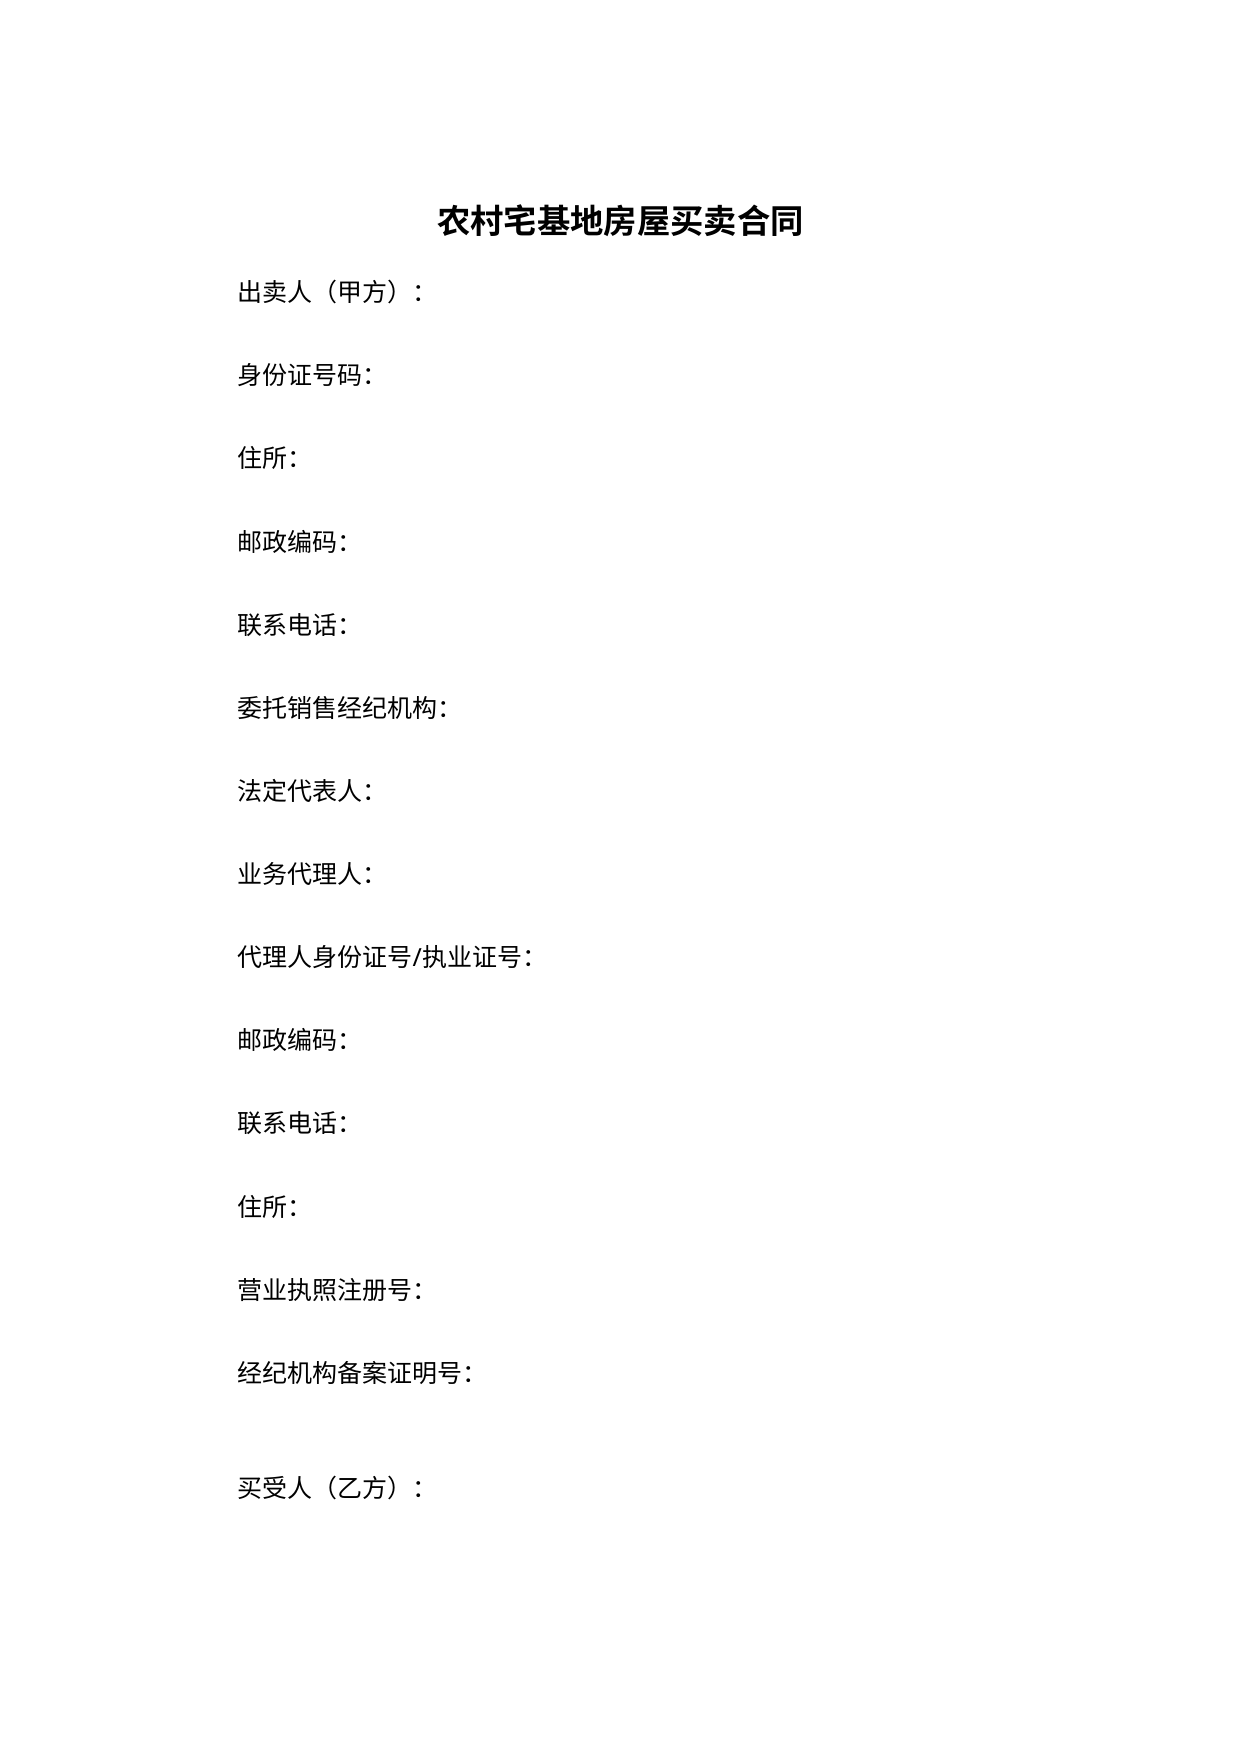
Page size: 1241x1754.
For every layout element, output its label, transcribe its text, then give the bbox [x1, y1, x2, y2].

text 住所： [187, 424, 1053, 489]
text 营业执照注册号： [187, 1256, 1053, 1321]
text 住所： [187, 1173, 1053, 1238]
text 业务代理人： [187, 840, 1053, 905]
title 农村宅基地房屋买卖合同 [187, 187, 1053, 252]
text 法定代表人： [187, 757, 1053, 822]
text 经纪机构备案证明号： [187, 1339, 1053, 1404]
text 邮政编码： [187, 1006, 1053, 1071]
text 联系电话： [187, 1089, 1053, 1154]
text 联系电话： [187, 591, 1053, 656]
text 身份证号码： [187, 341, 1053, 406]
text 代理人身份证号/执业证号： [187, 923, 1053, 988]
text 委托销售经纪机构： [187, 674, 1053, 739]
text 邮政编码： [187, 508, 1053, 573]
text 买受人（乙方）： [187, 1454, 1053, 1519]
text 出卖人（甲方）： [187, 258, 1053, 323]
